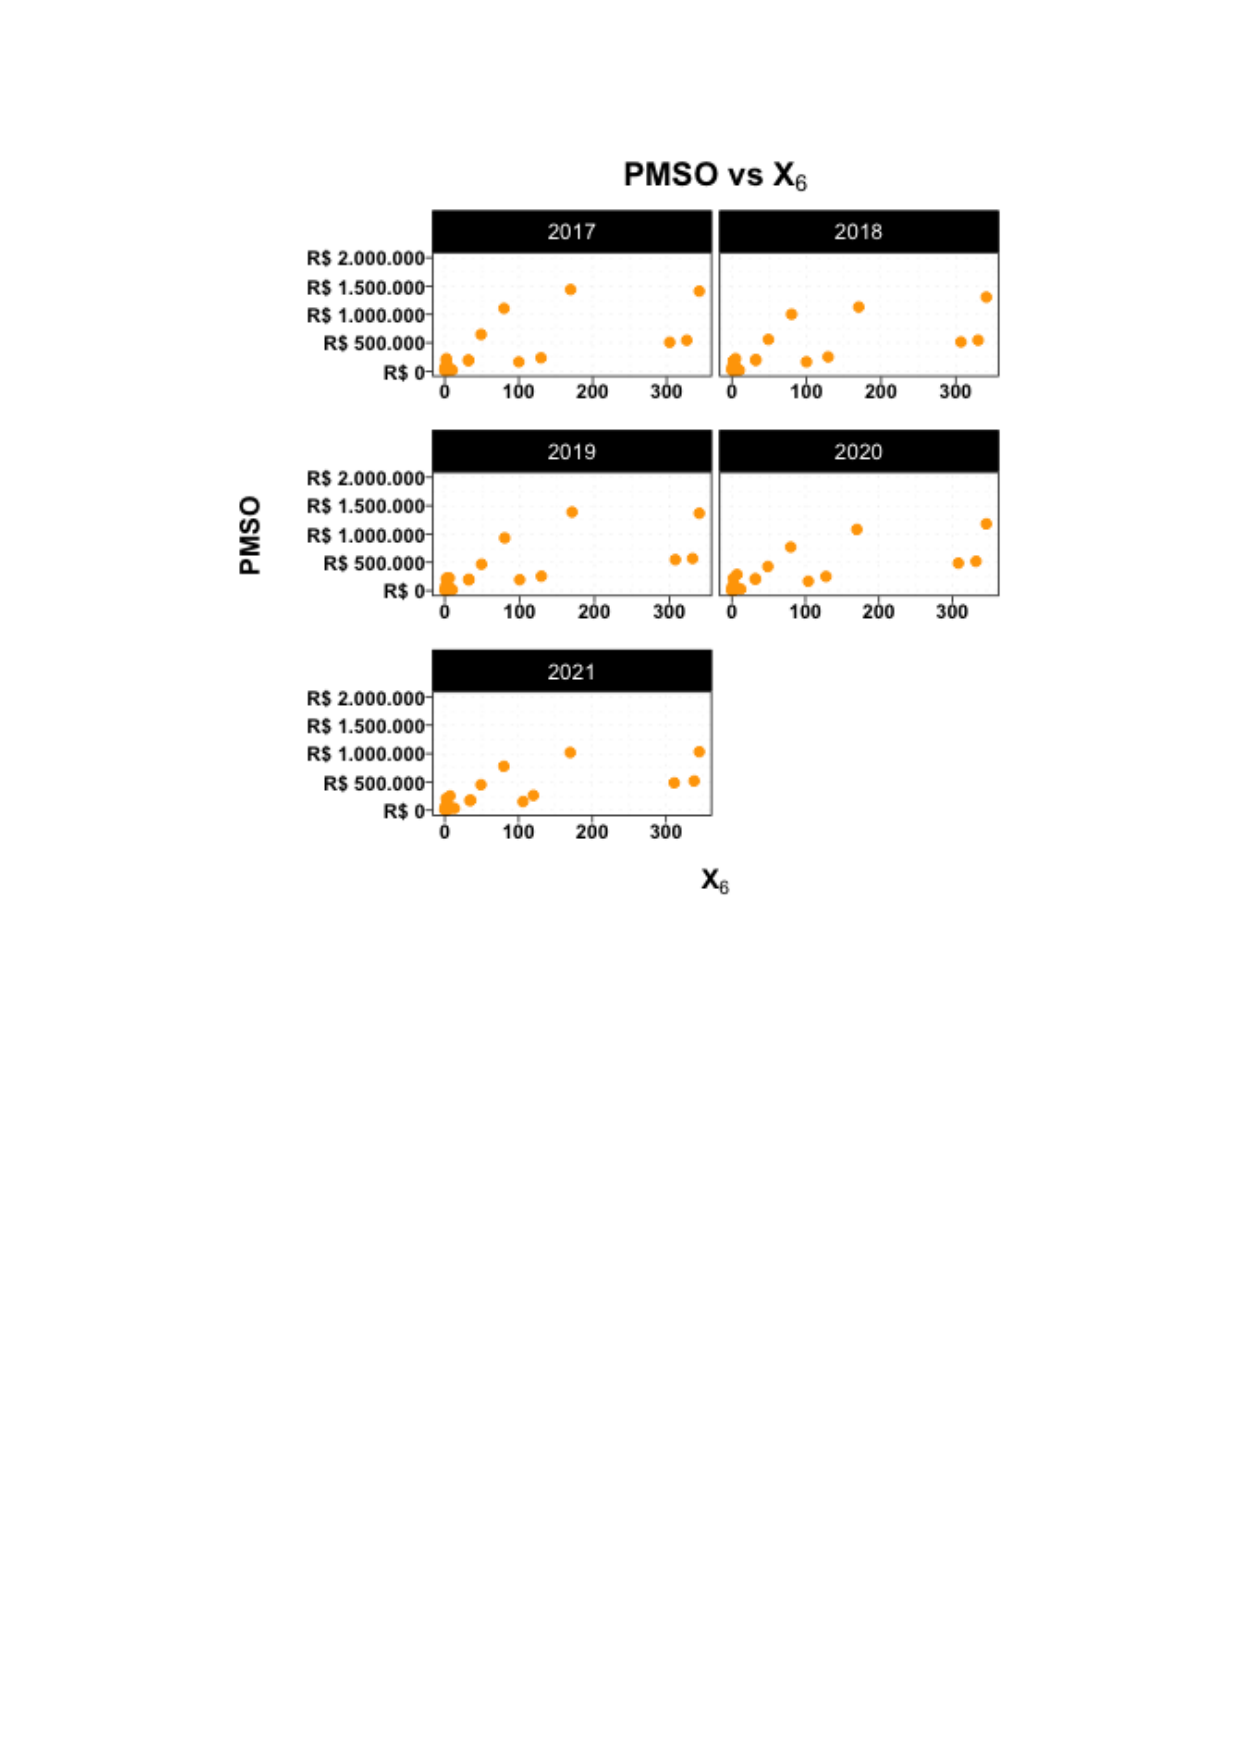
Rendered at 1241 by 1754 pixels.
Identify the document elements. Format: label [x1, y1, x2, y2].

picture [227, 147, 1013, 913]
